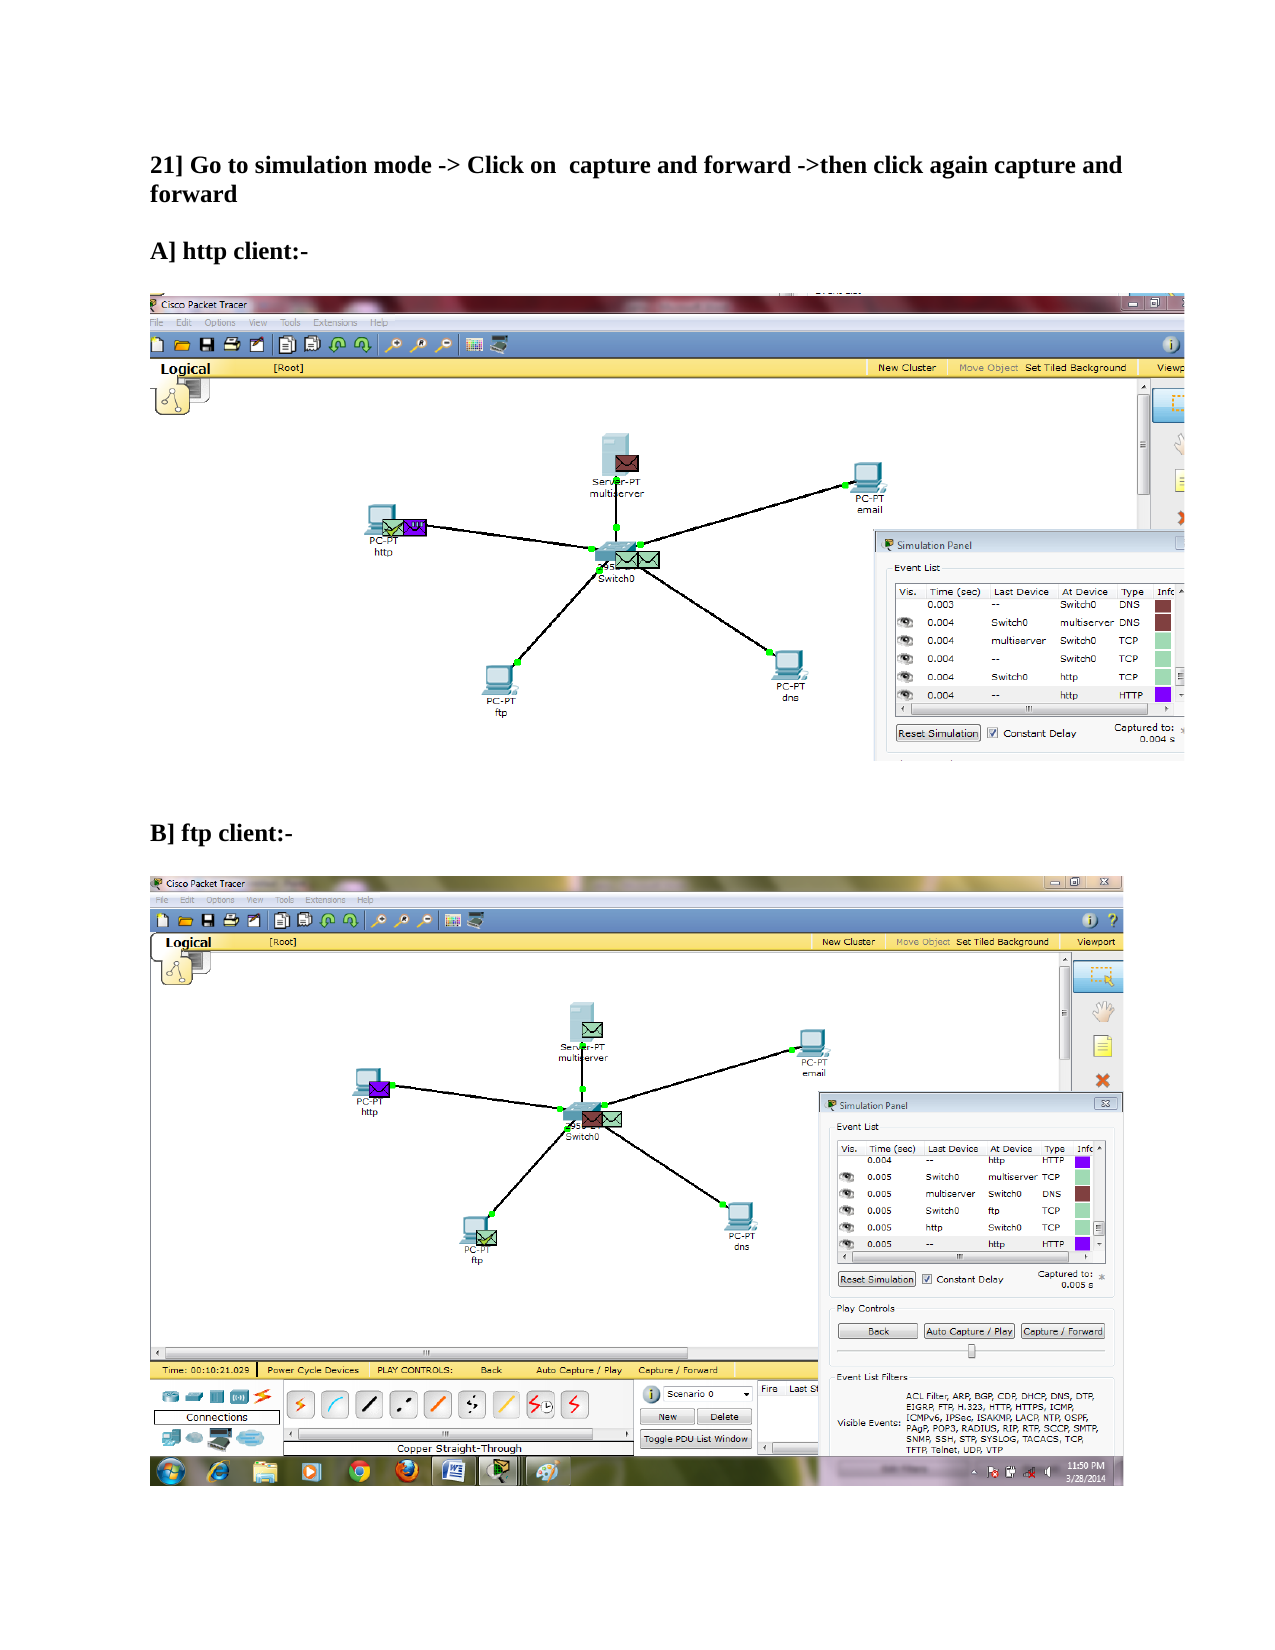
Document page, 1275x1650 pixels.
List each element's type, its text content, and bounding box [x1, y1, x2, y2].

text 21] Go to simulation mode -> Click on capture and forward ->then click again capture and forward [150, 150, 1125, 207]
text B] ftp client:- [150, 818, 1125, 847]
picture [150, 293, 1185, 761]
text A] http client:- [150, 236, 1125, 265]
picture [150, 876, 1124, 1486]
